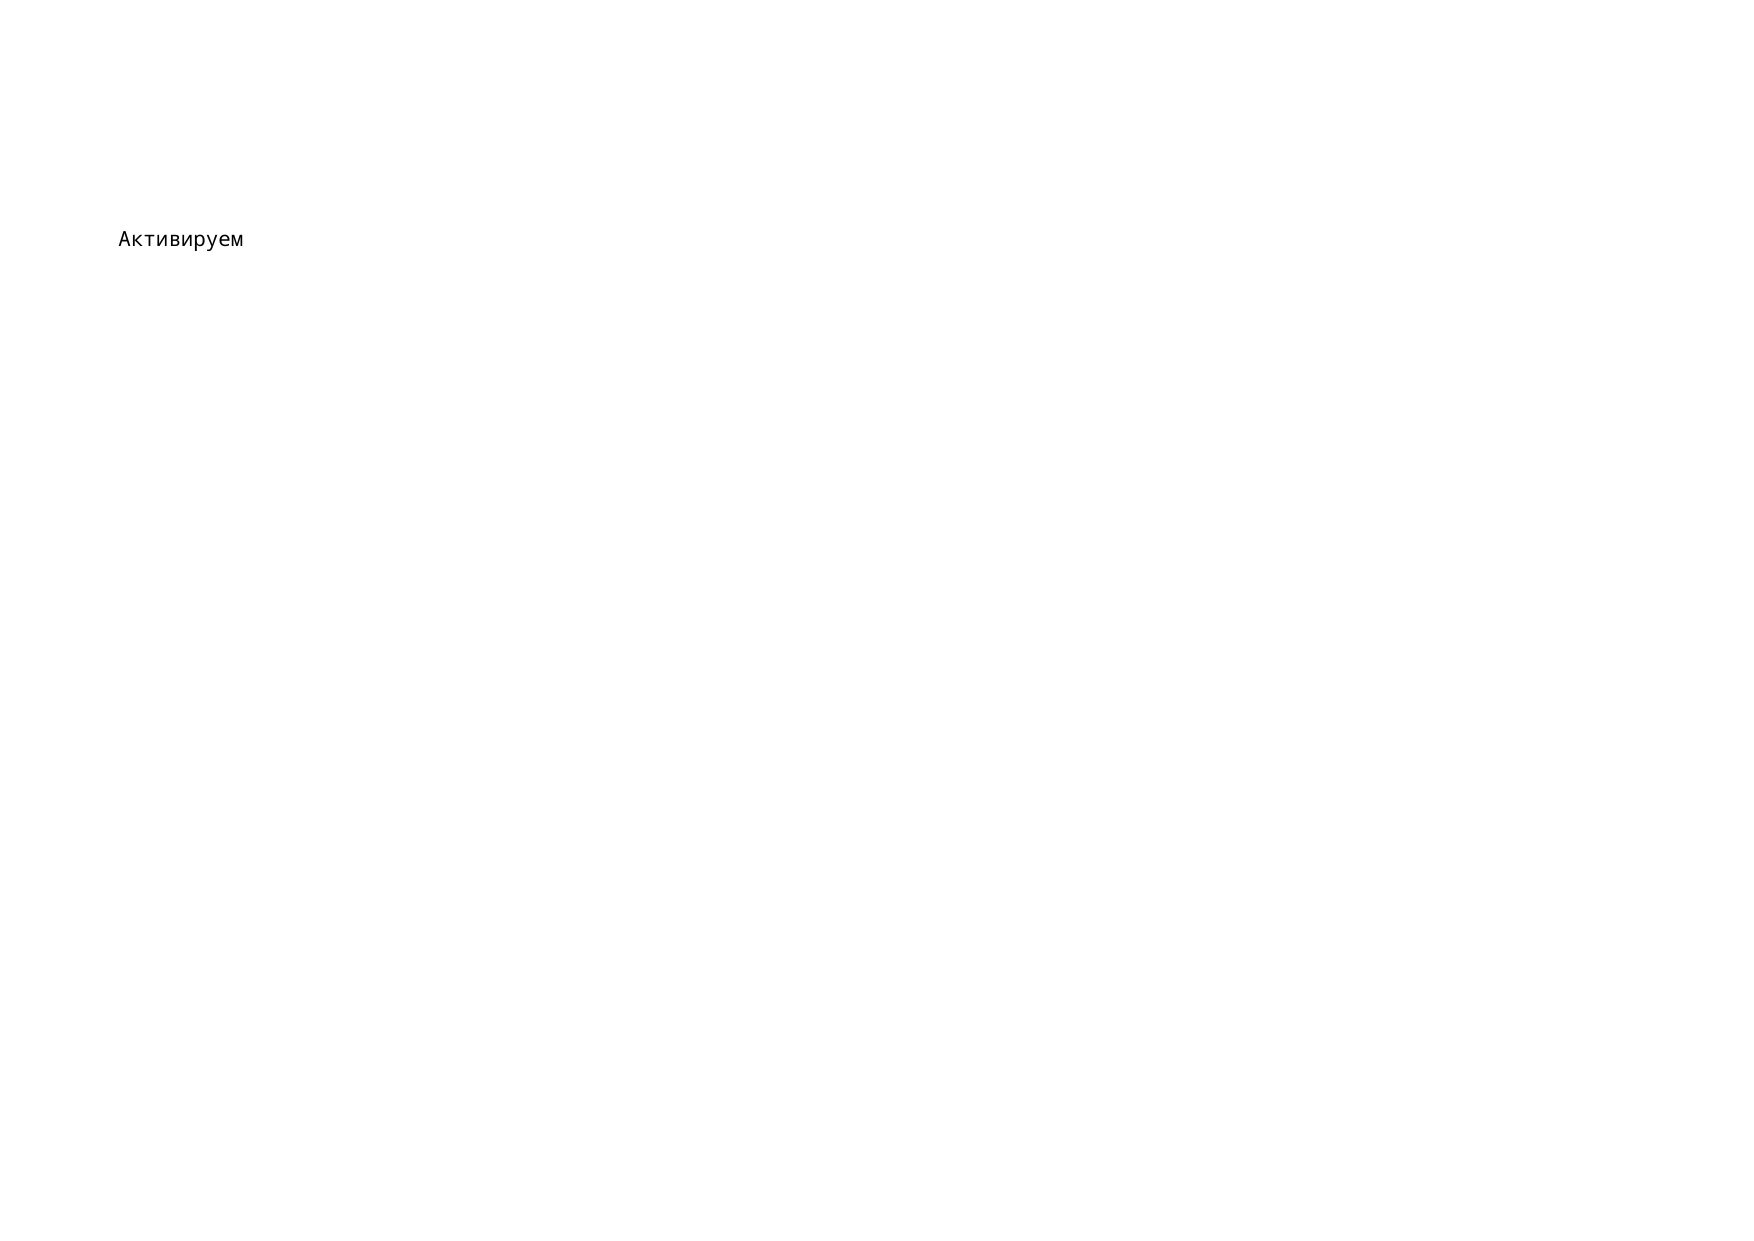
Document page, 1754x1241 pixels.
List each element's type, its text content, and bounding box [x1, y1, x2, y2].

text Активируем [118, 224, 1636, 253]
